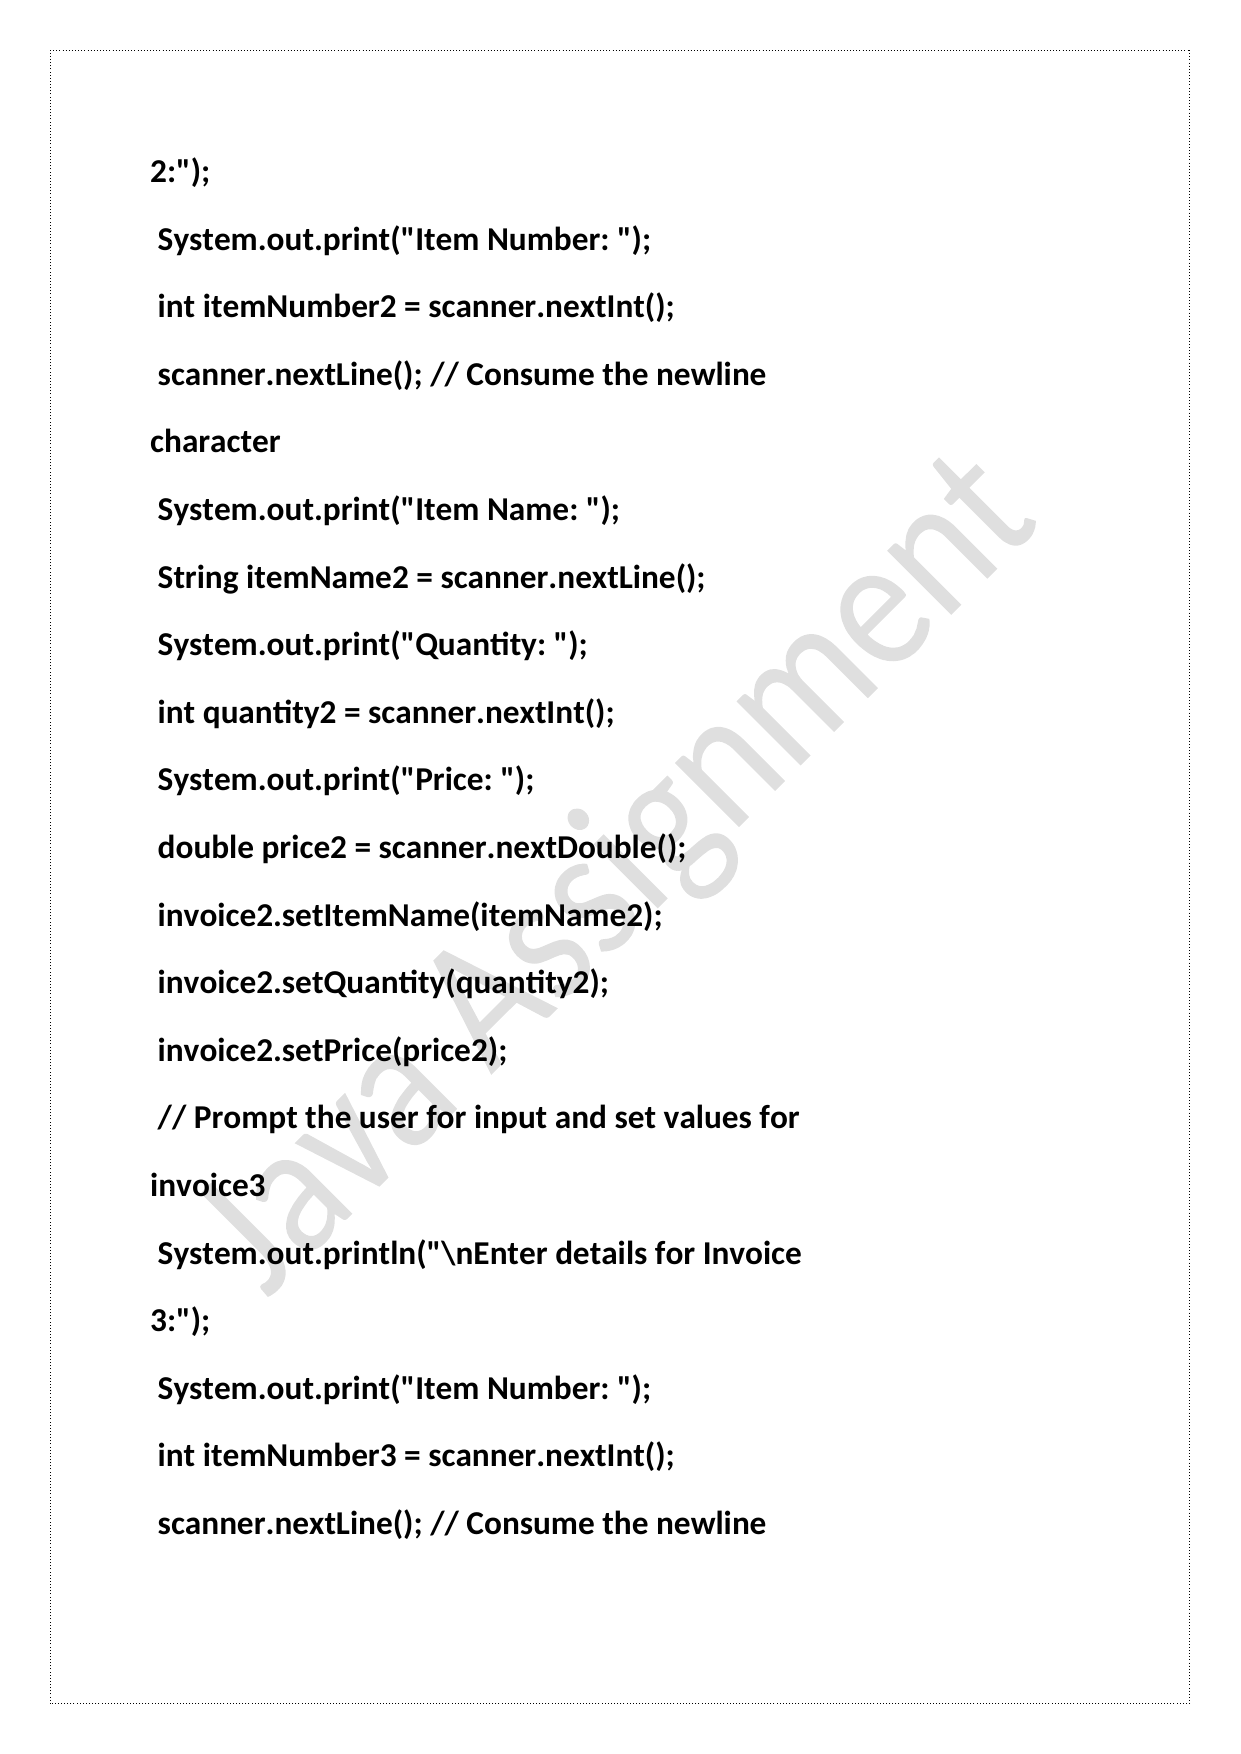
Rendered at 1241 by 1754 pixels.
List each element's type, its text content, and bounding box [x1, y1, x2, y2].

text System.out.print("Item Name: "); [150, 488, 1090, 529]
text int itemNumber2 = scanner.nextInt(); [150, 285, 1090, 326]
text invoice2.setPrice(price2); [150, 1029, 1090, 1069]
text System.out.print("Item Number: "); [150, 218, 1090, 258]
text invoice2.setItemName(itemName2); [150, 894, 1090, 934]
text System.out.println("\nEnter details for Invoice [150, 1232, 1090, 1272]
text System.out.print("Price: "); [150, 758, 1090, 799]
text character [150, 420, 1090, 461]
text String itemName2 = scanner.nextLine(); [150, 556, 1090, 596]
text // Prompt the user for input and set values for [150, 1096, 1090, 1137]
text scanner.nextLine(); // Consume the newline [150, 353, 1090, 393]
text 3:"); [150, 1299, 1090, 1340]
text invoice2.setQuantity(quantity2); [150, 961, 1090, 1002]
text System.out.print("Quantity: "); [150, 623, 1090, 664]
text double price2 = scanner.nextDouble(); [150, 826, 1090, 867]
text scanner.nextLine(); // Consume the newline [150, 1502, 1090, 1543]
text 2:"); [150, 150, 1090, 191]
text invoice3 [150, 1164, 1090, 1205]
text int itemNumber3 = scanner.nextInt(); [150, 1434, 1090, 1475]
text System.out.print("Item Number: "); [150, 1367, 1090, 1408]
text int quantity2 = scanner.nextInt(); [150, 691, 1090, 732]
